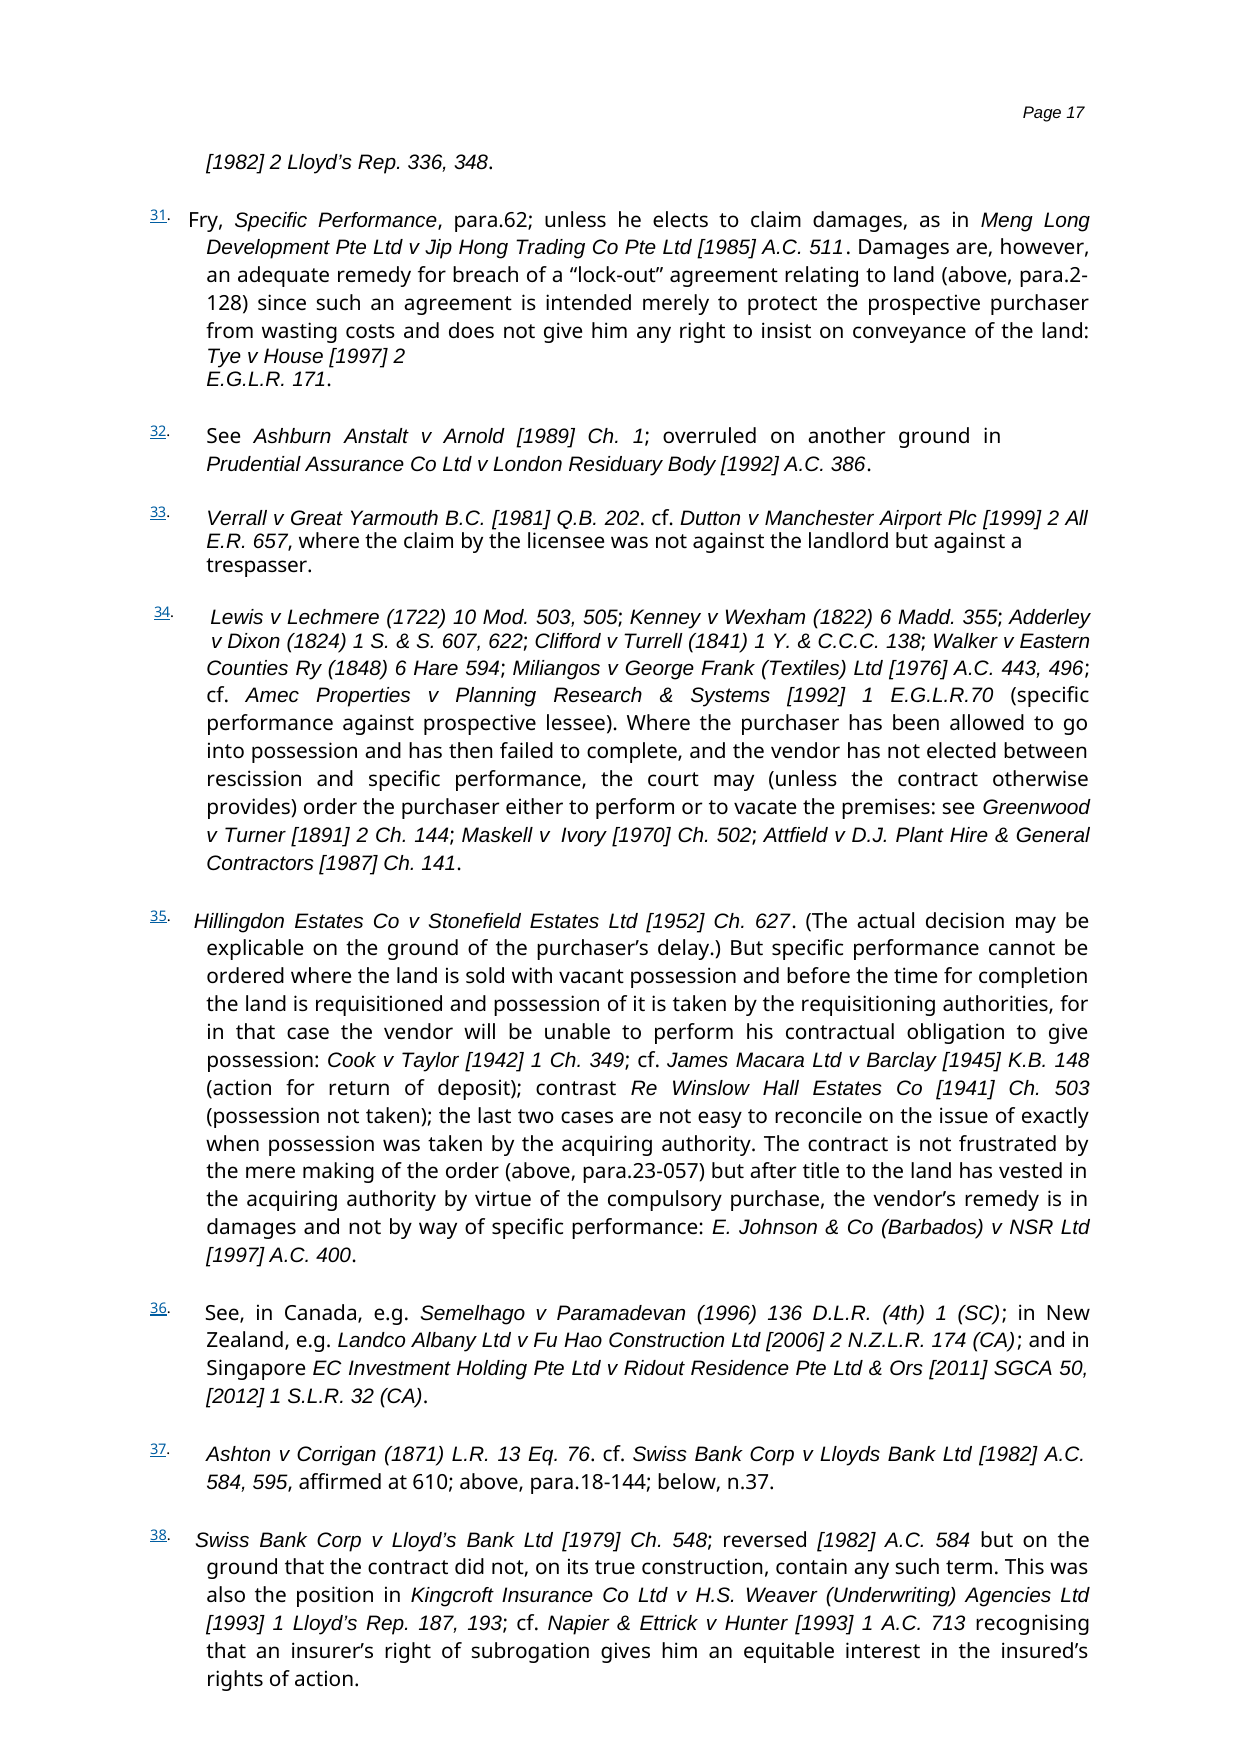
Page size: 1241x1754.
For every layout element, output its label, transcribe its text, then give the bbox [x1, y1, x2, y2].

text 31. Fry, Specific Performance, para.62; unless he elects to claim damages, as in Meng Long Development Pte Ltd v Jip Hong Trading Co Pte Ltd [1985] A.C. 511. Damages are, however, an adequate remedy for breach of a “lock-out” agreement relating to land (above, para.2-128) since such an agreement is intended merely to protect the prospective purchaser from wasting costs and does not give him any right to insist on conveyance of the land: Tye v House [1997] 2 [150, 205, 1090, 368]
text 34. Lewis v Lechmere (1722) 10 Mod. 503, 505; Kenney v Wexham (1822) 6 Madd. 355; Adderley [133, 606, 1090, 629]
text 36. See, in Canada, e.g. Semelhago v Paramadevan (1996) 136 D.L.R. (4th) 1 (SC); in New Zealand, e.g. Landco Albany Ltd v Fu Hao Construction Ltd [2006] 2 N.Z.L.R. 174 (CA); and in Singapore EC Investment Holding Pte Ltd v Ridout Residence Pte Ltd & Ors [2011] SGCA 50, [2012] 1 S.L.R. 32 (CA). [150, 1298, 1090, 1410]
text E.G.L.R. 171. [206, 368, 1107, 392]
text E.R. 657, where the claim by the licensee was not against the landlord but against a trespasser. [206, 530, 1107, 577]
text 35. Hillingdon Estates Co v Stonefield Estates Ltd [1952] Ch. 627. (The actual decision may be explicable on the ground of the purchaser’s delay.) But specific performance cannot be ordered where the land is sold with vacant possession and before the time for completion the land is requisitioned and possession of it is taken by the requisitioning authorities, for in that case the vendor will be unable to perform his contractual obligation to give possession: Cook v Taylor [1942] 1 Ch. 349; cf. James Macara Ltd v Barclay [1945] K.B. 148 (action for return of deposit); contrast Re Winslow Hall Estates Co [1941] Ch. 503 (possession not taken); the last two cases are not easy to reconcile on the issue of exactly when possession was taken by the acquiring authority. The contract is not frustrated by the mere making of the order (above, para.23-057) but after title to the land has vested in the acquiring authority by virtue of the compulsory purchase, the vendor’s remedy is in damages and not by way of specific performance: E. Johnson & Co (Barbados) v NSR Ltd [1997] A.C. 400. [150, 906, 1090, 1269]
text 37. Ashton v Corrigan (1871) L.R. 13 Eq. 76. cf. Swiss Bank Corp v Lloyds Bank Ltd [1982] A.C. 584, 595, affirmed at 610; above, para.18-144; below, n.37. [150, 1439, 1090, 1495]
text v Dixon (1824) 1 S. & S. 607, 622; Clifford v Turrell (1841) 1 Y. & C.C.C. 138; Walker v Eastern [133, 629, 1090, 653]
text 33. Verrall v Great Yarmouth B.C. [1981] Q.B. 202. cf. Dutton v Manchester Airport Plc [1999] 2 All [150, 506, 1107, 530]
text 32. See Ashburn Anstalt v Arnold [1989] Ch. 1; overruled on another ground in Prudential Assurance Co Ltd v London Residuary Body [1992] A.C. 386. [150, 421, 1090, 477]
text 38. Swiss Bank Corp v Lloyd’s Bank Ltd [1979] Ch. 548; reversed [1982] A.C. 584 but on the ground that the contract did not, on its true construction, contain any such term. This was also the position in Kingcroft Insurance Co Ltd v H.S. Weaver (Underwriting) Agencies Ltd [1993] 1 Lloyd’s Rep. 187, 193; cf. Napier & Ettrick v Hunter [1993] 1 A.C. 713 recognising that an insurer’s right of subrogation gives him an equitable interest in the insured’s rights of action. [150, 1525, 1090, 1692]
text Counties Ry (1848) 6 Hare 594; Miliangos v George Frank (Textiles) Ltd [1976] A.C. 443, 496; cf. Amec Properties v Planning Research & Systems [1992] 1 E.G.L.R.70 (specific performance against prospective lessee). Where the purchaser has been allowed to go into possession and has then failed to complete, and the vendor has not elected between rescission and specific performance, the court may (unless the contract otherwise provides) order the purchaser either to perform or to vacate the premises: see Greenwood v Turner [1891] 2 Ch. 144; Maskell v Ivory [1970] Ch. 502; Attfield v D.J. Plant Hire & General Contractors [1987] Ch. 141. [206, 653, 1090, 876]
text [1982] 2 Lloyd’s Rep. 336, 348. [206, 147, 1107, 175]
